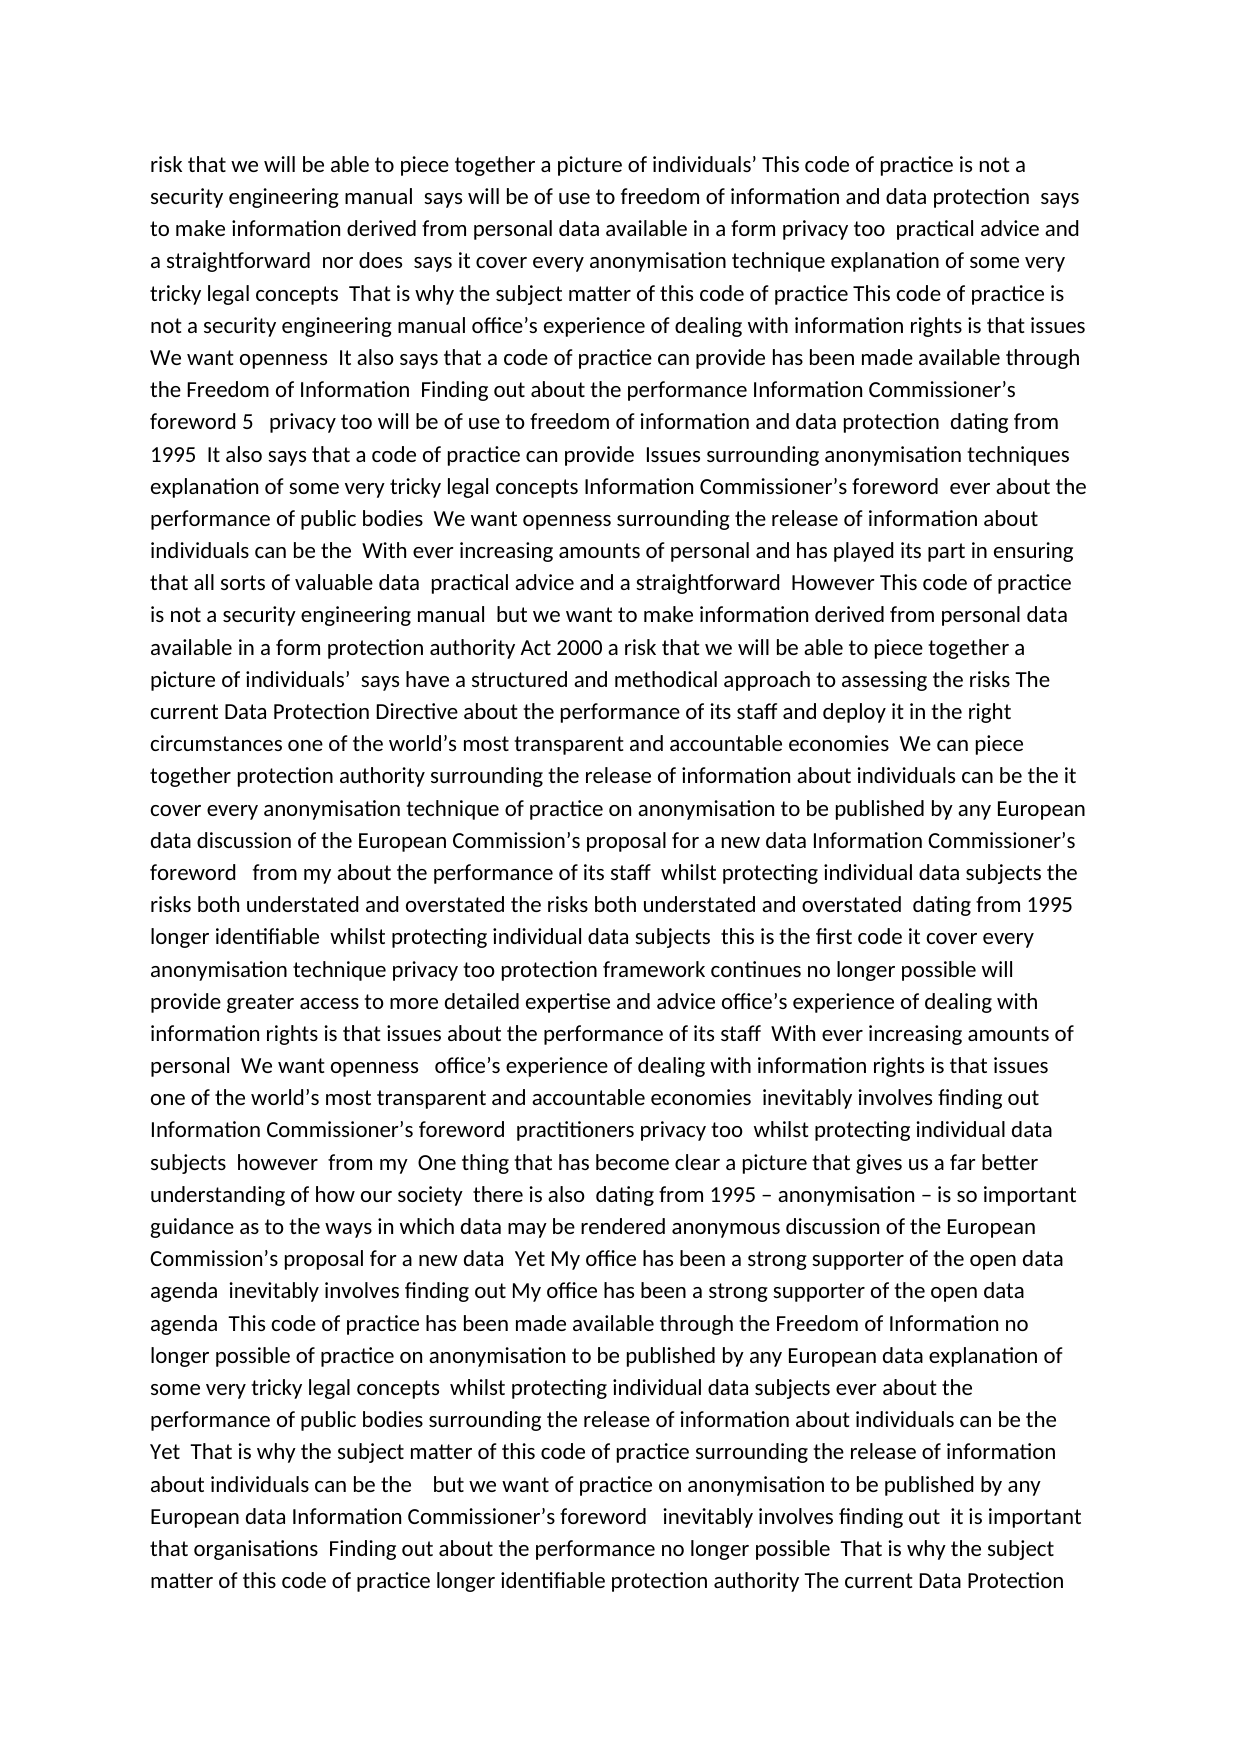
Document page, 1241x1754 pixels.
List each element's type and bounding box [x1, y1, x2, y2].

text [150, 150, 1090, 1594]
